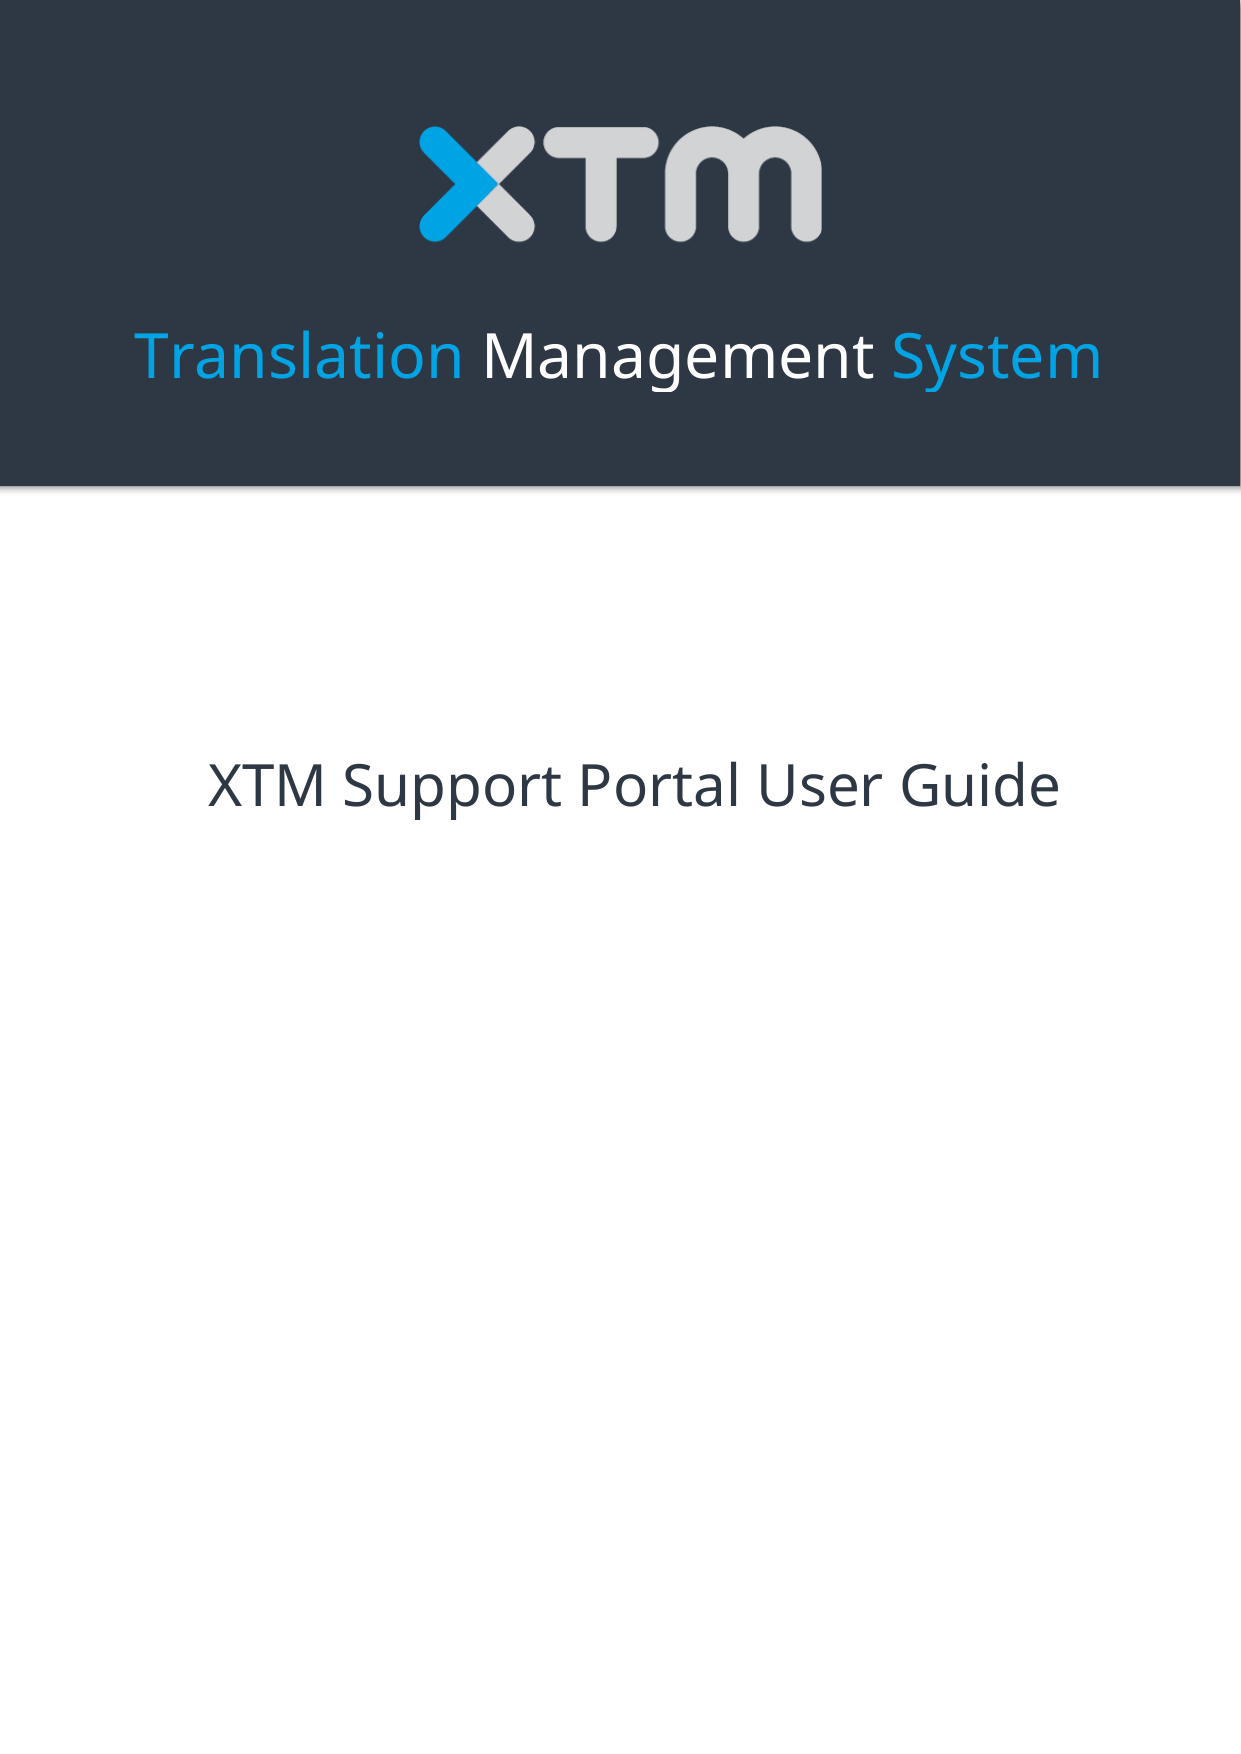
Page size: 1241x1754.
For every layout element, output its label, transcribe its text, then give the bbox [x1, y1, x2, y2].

text XTM Support Portal User Guide [179, 744, 1090, 823]
picture [418, 125, 822, 251]
